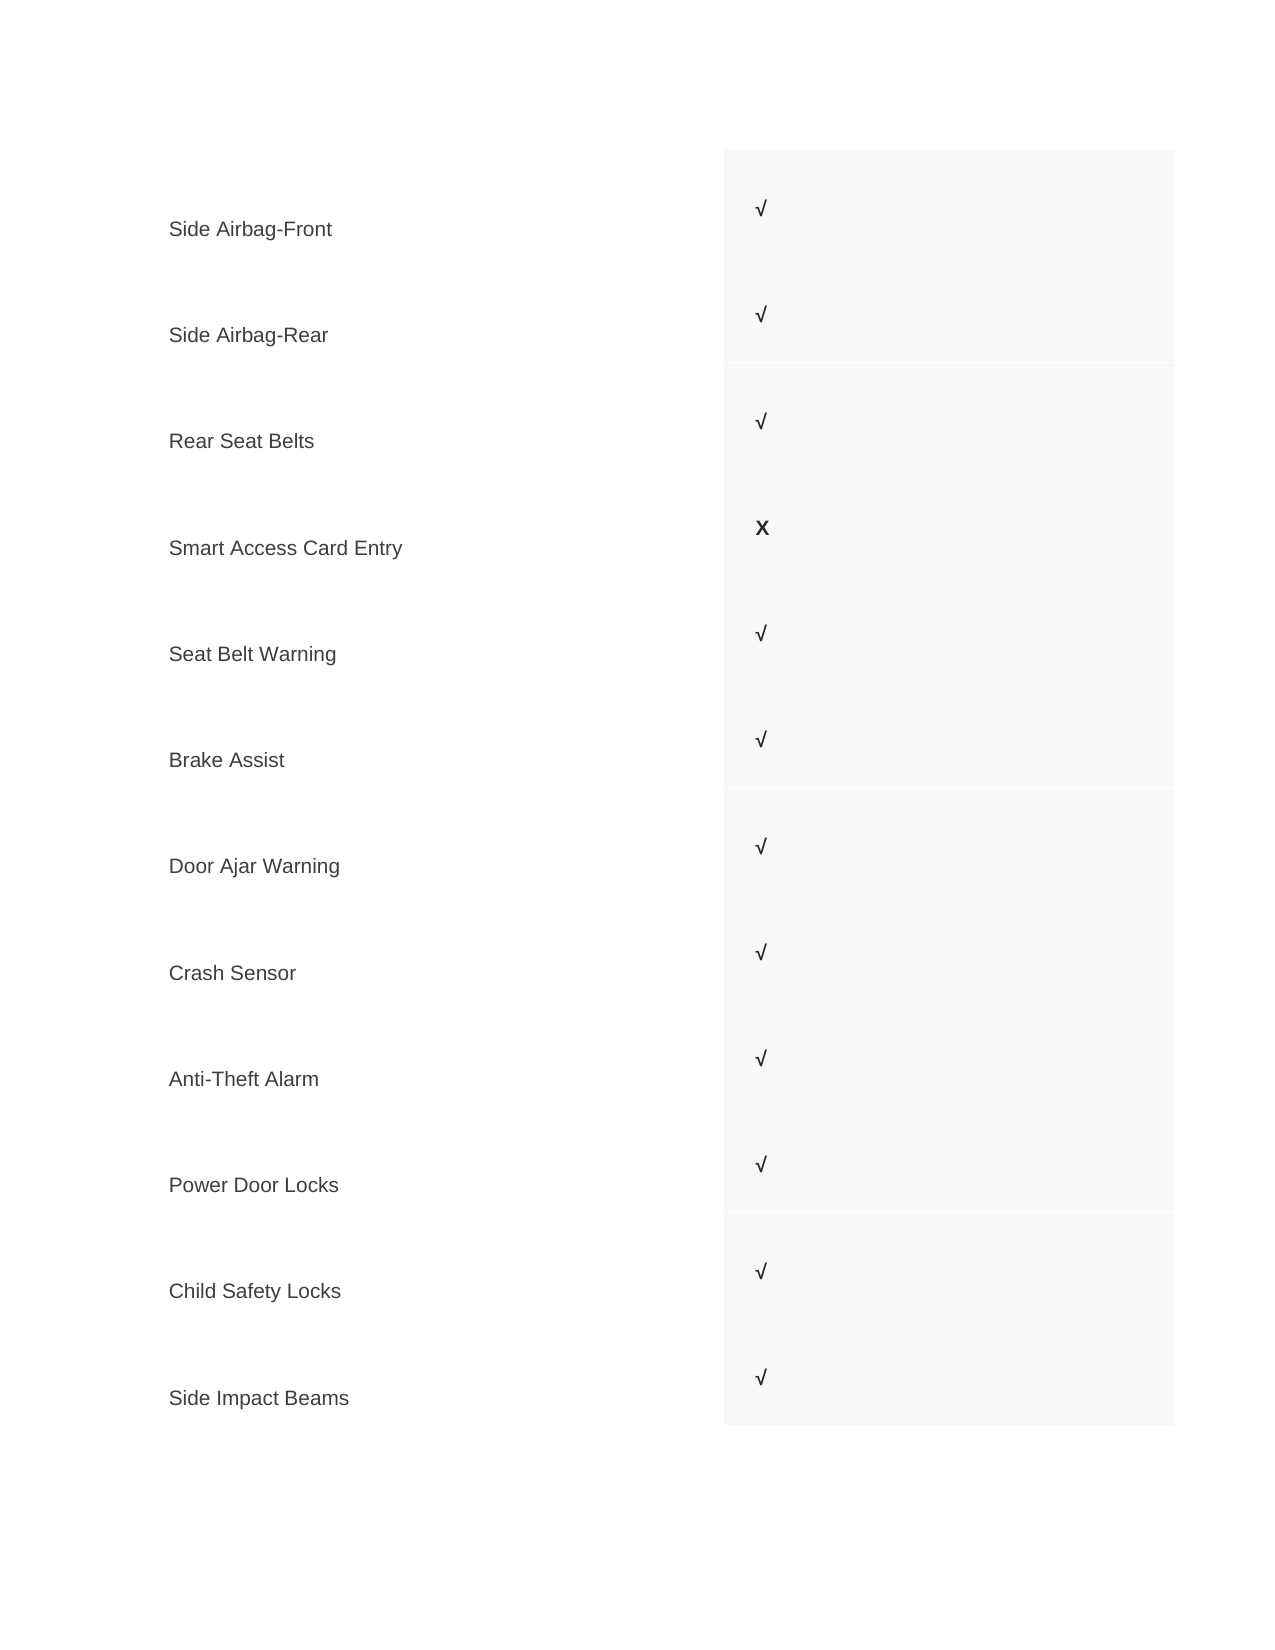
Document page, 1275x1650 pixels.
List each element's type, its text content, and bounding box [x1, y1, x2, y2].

table_cell X [724, 469, 1175, 575]
table_cell √ [724, 1319, 1175, 1425]
table_cell Side Airbag-Rear [149, 256, 724, 362]
table_cell √ [724, 575, 1175, 681]
table_cell √ [724, 1213, 1175, 1319]
table_cell √ [724, 256, 1175, 362]
table_cell √ [724, 150, 1175, 256]
table_cell Child Safety Locks [149, 1213, 724, 1319]
table_cell √ [724, 1000, 1175, 1106]
table_cell Door Ajar Warning [149, 788, 724, 894]
table_cell Seat Belt Warning [149, 575, 724, 681]
table_cell Crash Sensor [149, 894, 724, 1000]
table_cell Side Airbag-Front [149, 150, 724, 256]
table_cell Smart Access Card Entry [149, 469, 724, 575]
table_cell Brake Assist [149, 681, 724, 787]
table_cell Power Door Locks [149, 1106, 724, 1212]
table_cell √ [724, 681, 1175, 787]
table_cell √ [724, 1106, 1175, 1212]
table_cell √ [724, 894, 1175, 1000]
table_cell Rear Seat Belts [149, 363, 724, 469]
table_cell √ [724, 363, 1175, 469]
table_cell Side Impact Beams [149, 1319, 724, 1425]
table_cell Anti-Theft Alarm [149, 1000, 724, 1106]
table_cell √ [724, 788, 1175, 894]
